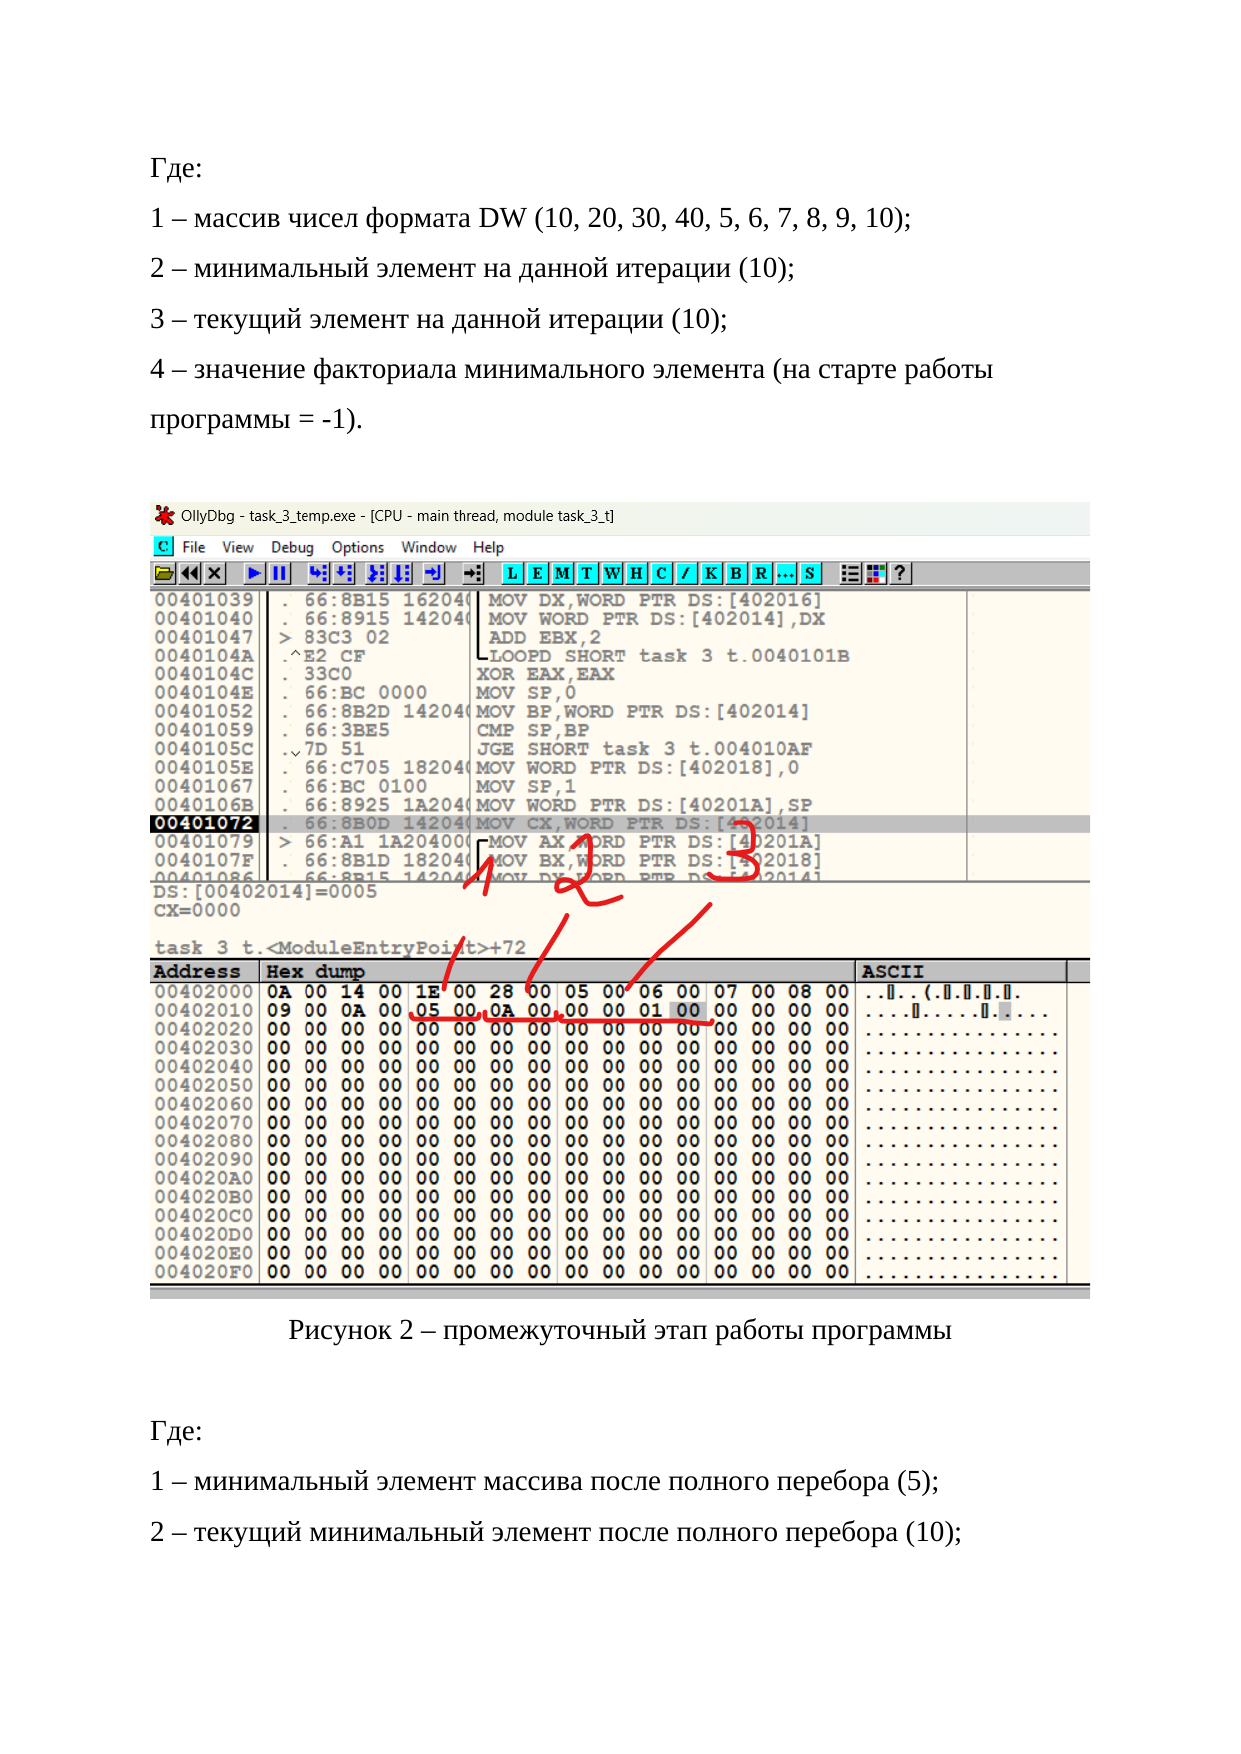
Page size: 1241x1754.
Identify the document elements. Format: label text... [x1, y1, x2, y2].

text 2 – текущий минимальный элемент после полного перебора (10); [150, 1514, 1090, 1547]
text Рисунок 2 – промежуточный этап работы программы [150, 1312, 1090, 1346]
text 1 – минимальный элемент массива после полного перебора (5); [150, 1463, 1090, 1497]
text 1 – массив чисел формата DW (10, 20, 30, 40, 5, 6, 7, 8, 9, 10); [150, 200, 1090, 234]
text Где: [150, 1413, 1090, 1447]
text 3 – текущий элемент на данной итерации (10); [150, 301, 1090, 334]
picture [150, 502, 1091, 1299]
text 2 – минимальный элемент на данной итерации (10); [150, 251, 1090, 284]
text Где: [150, 150, 1090, 183]
text 4 – значение факториала минимального элемента (на старте работы программы = -1). [150, 351, 1090, 435]
